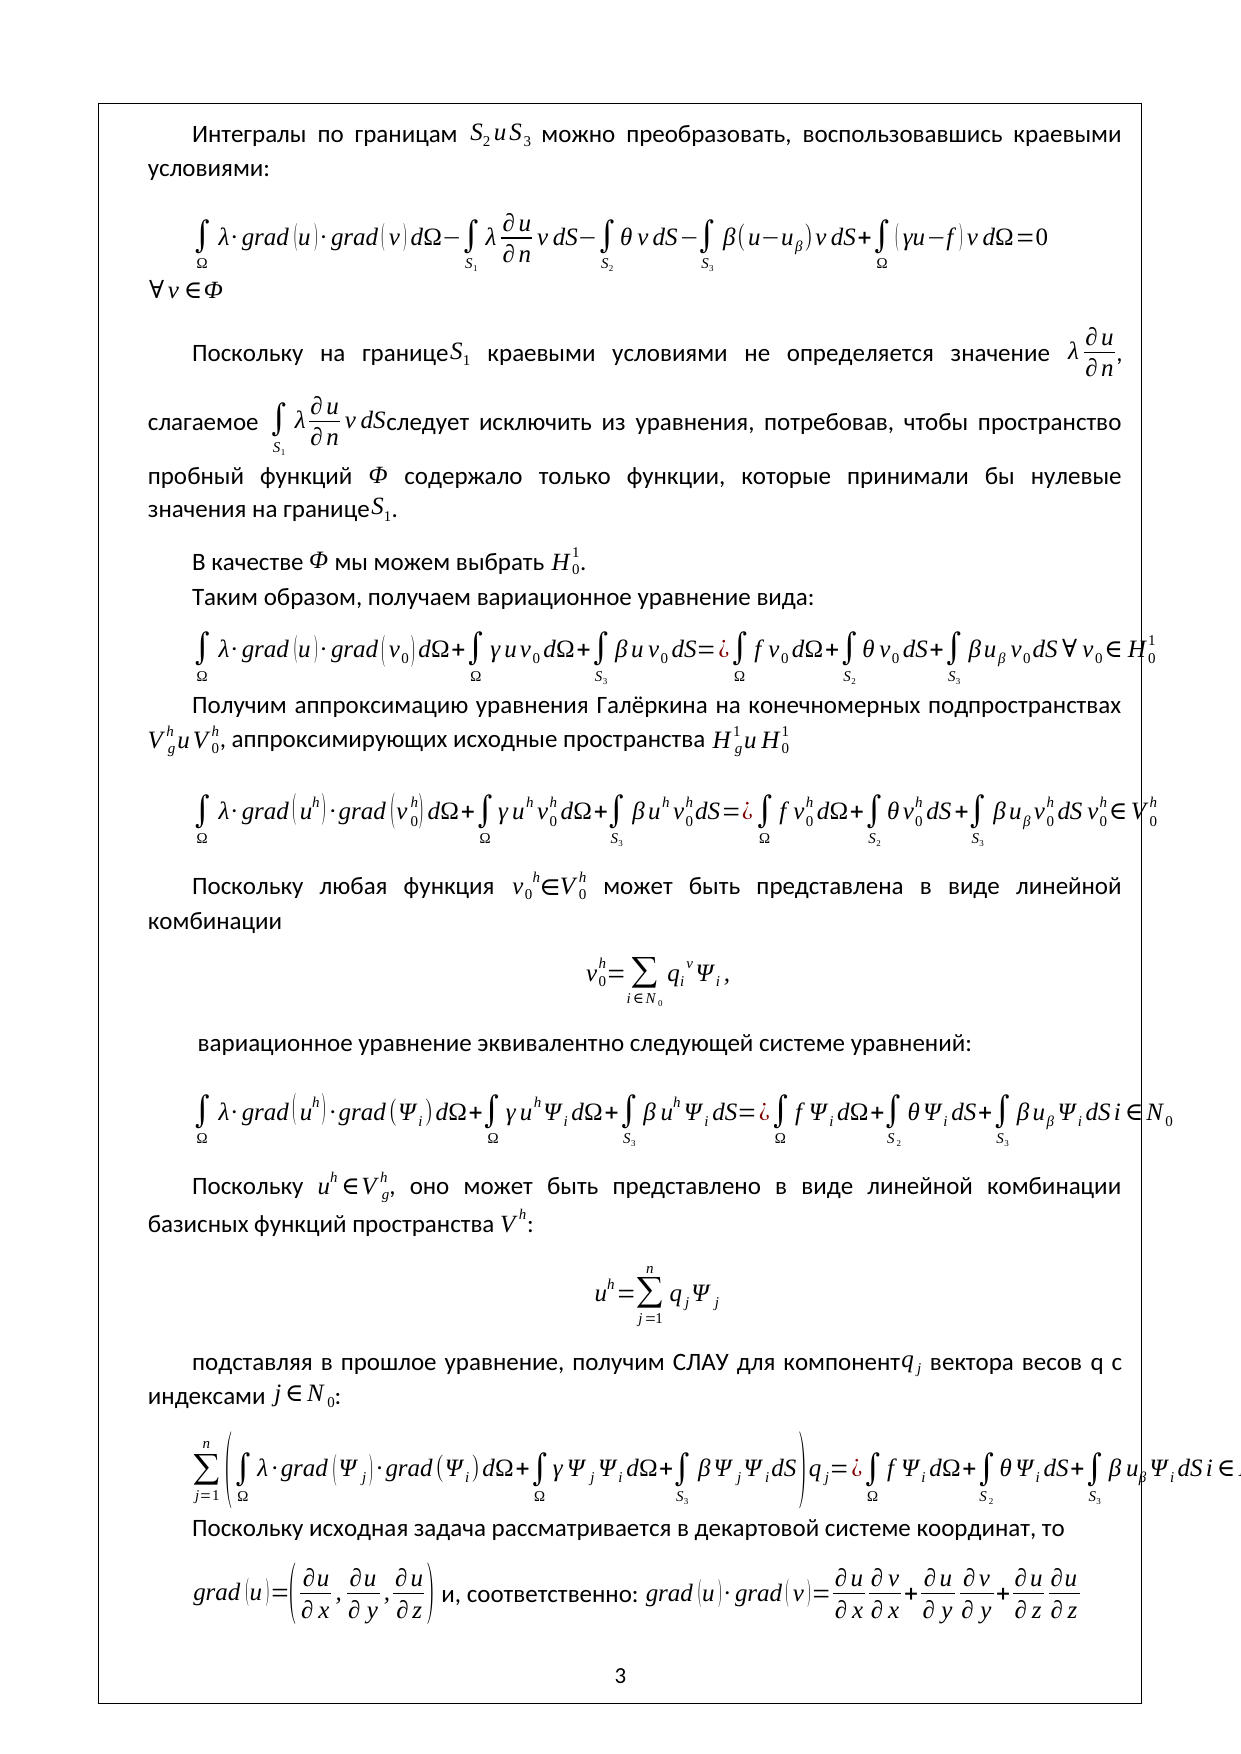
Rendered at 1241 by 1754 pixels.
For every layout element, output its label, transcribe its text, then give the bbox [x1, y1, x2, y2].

text Поскольку на границе краевыми условиями не определяется значение , слагаемое следует исключить из уравнения, потребовав, чтобы пространство пробный функций содержало только функции, которые принимали бы нулевые значения на границе. [148, 323, 1122, 524]
text подставляя в прошлое уравнение, получим СЛАУ для компонент вектора весов q с индексами : [148, 1346, 1122, 1411]
text Поскольку исходная задача рассматривается в декартовой системе координат, то [148, 1512, 1122, 1543]
text вариационное уравнение эквивалентно следующей системе уравнений: [148, 1027, 1122, 1057]
text Таким образом, получаем вариационное уравнение вида: [148, 581, 1122, 611]
text Интегралы по границам можно преобразовать, воспользовавшись краевыми условиями: [148, 118, 1122, 182]
text Поскольку любая функция ∈ может быть представлена в виде линейной комбинации [148, 868, 1122, 936]
text Получим аппроксимацию уравнения Галёркина на конечномерных подпространствах , аппроксимирующих исходные пространства [148, 689, 1122, 757]
text Поскольку , оно может быть представлено в виде линейной комбинации базисных функций пространства : [148, 1168, 1122, 1240]
text В качестве мы можем выбрать . [148, 543, 1122, 578]
text и, соответственно: [148, 1562, 1122, 1627]
